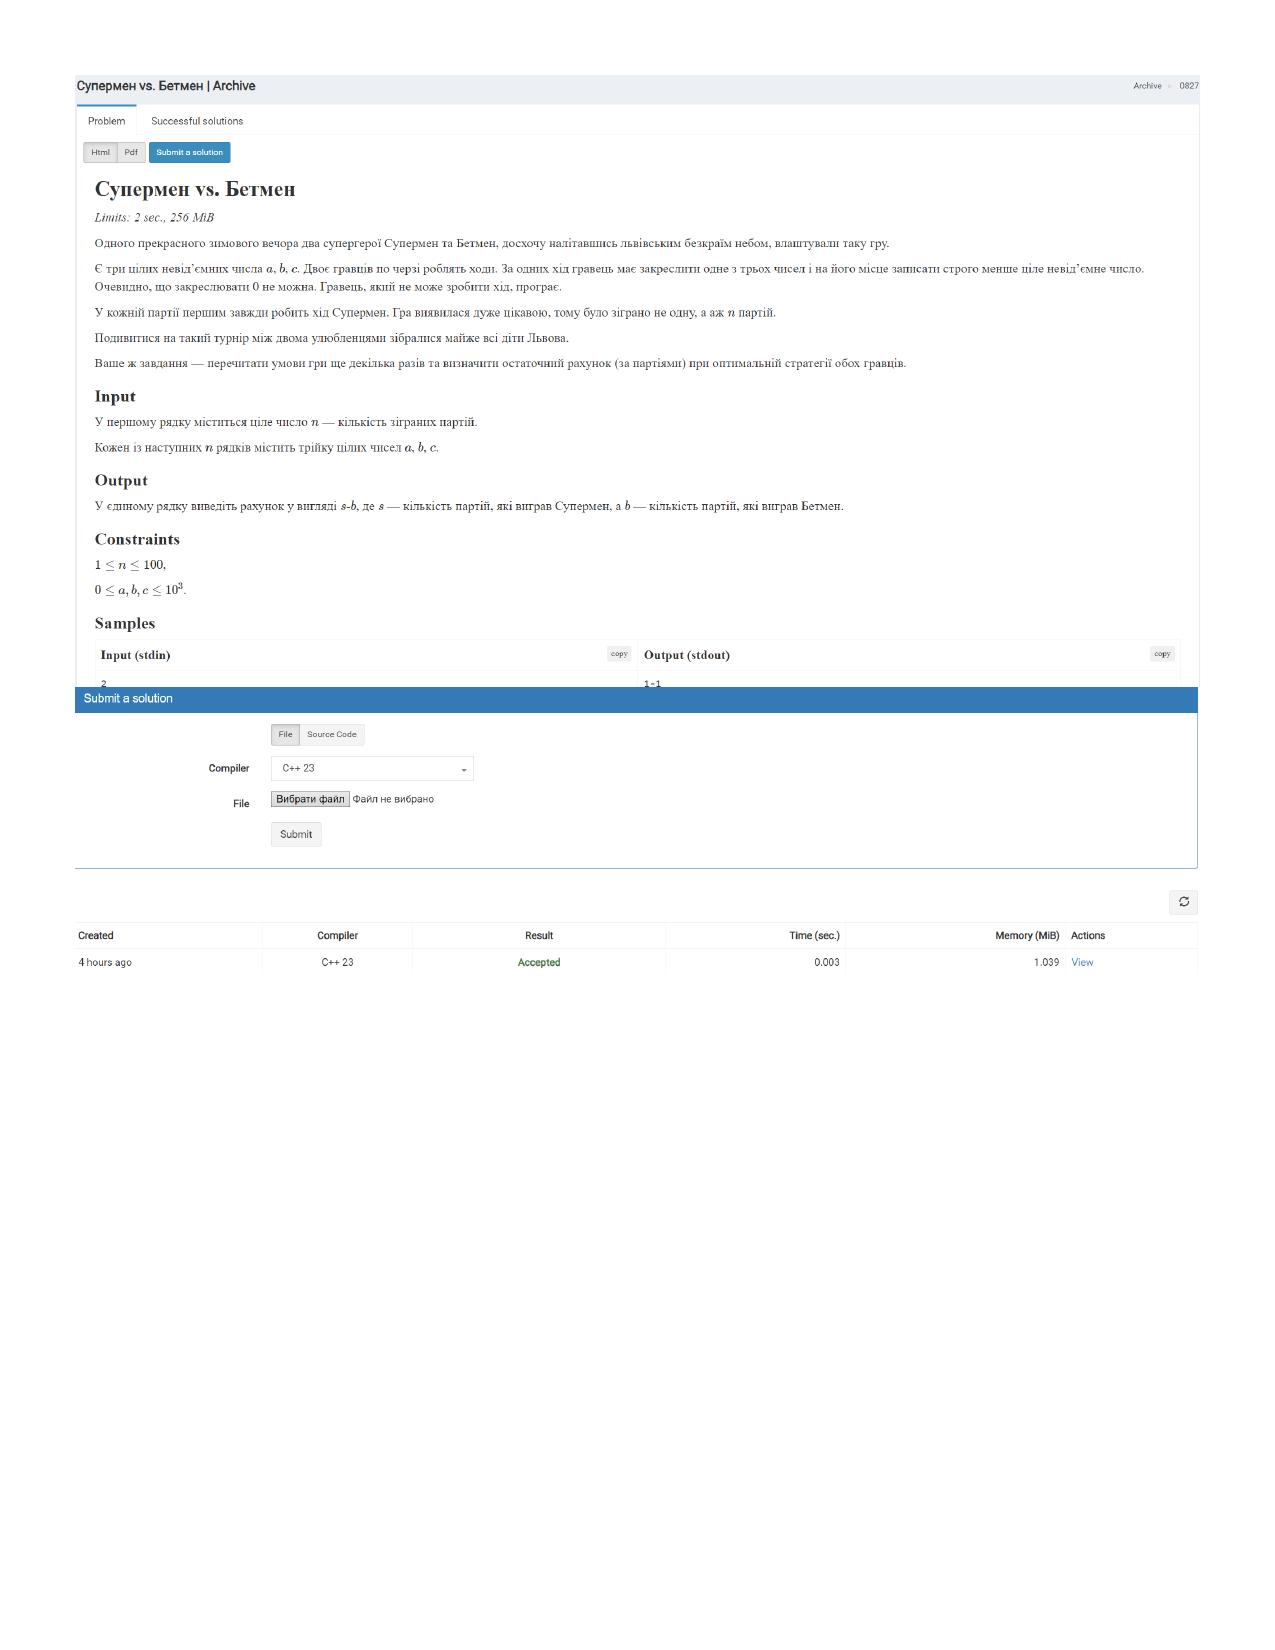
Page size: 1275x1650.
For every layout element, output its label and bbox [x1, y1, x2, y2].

picture [75, 75, 1200, 973]
